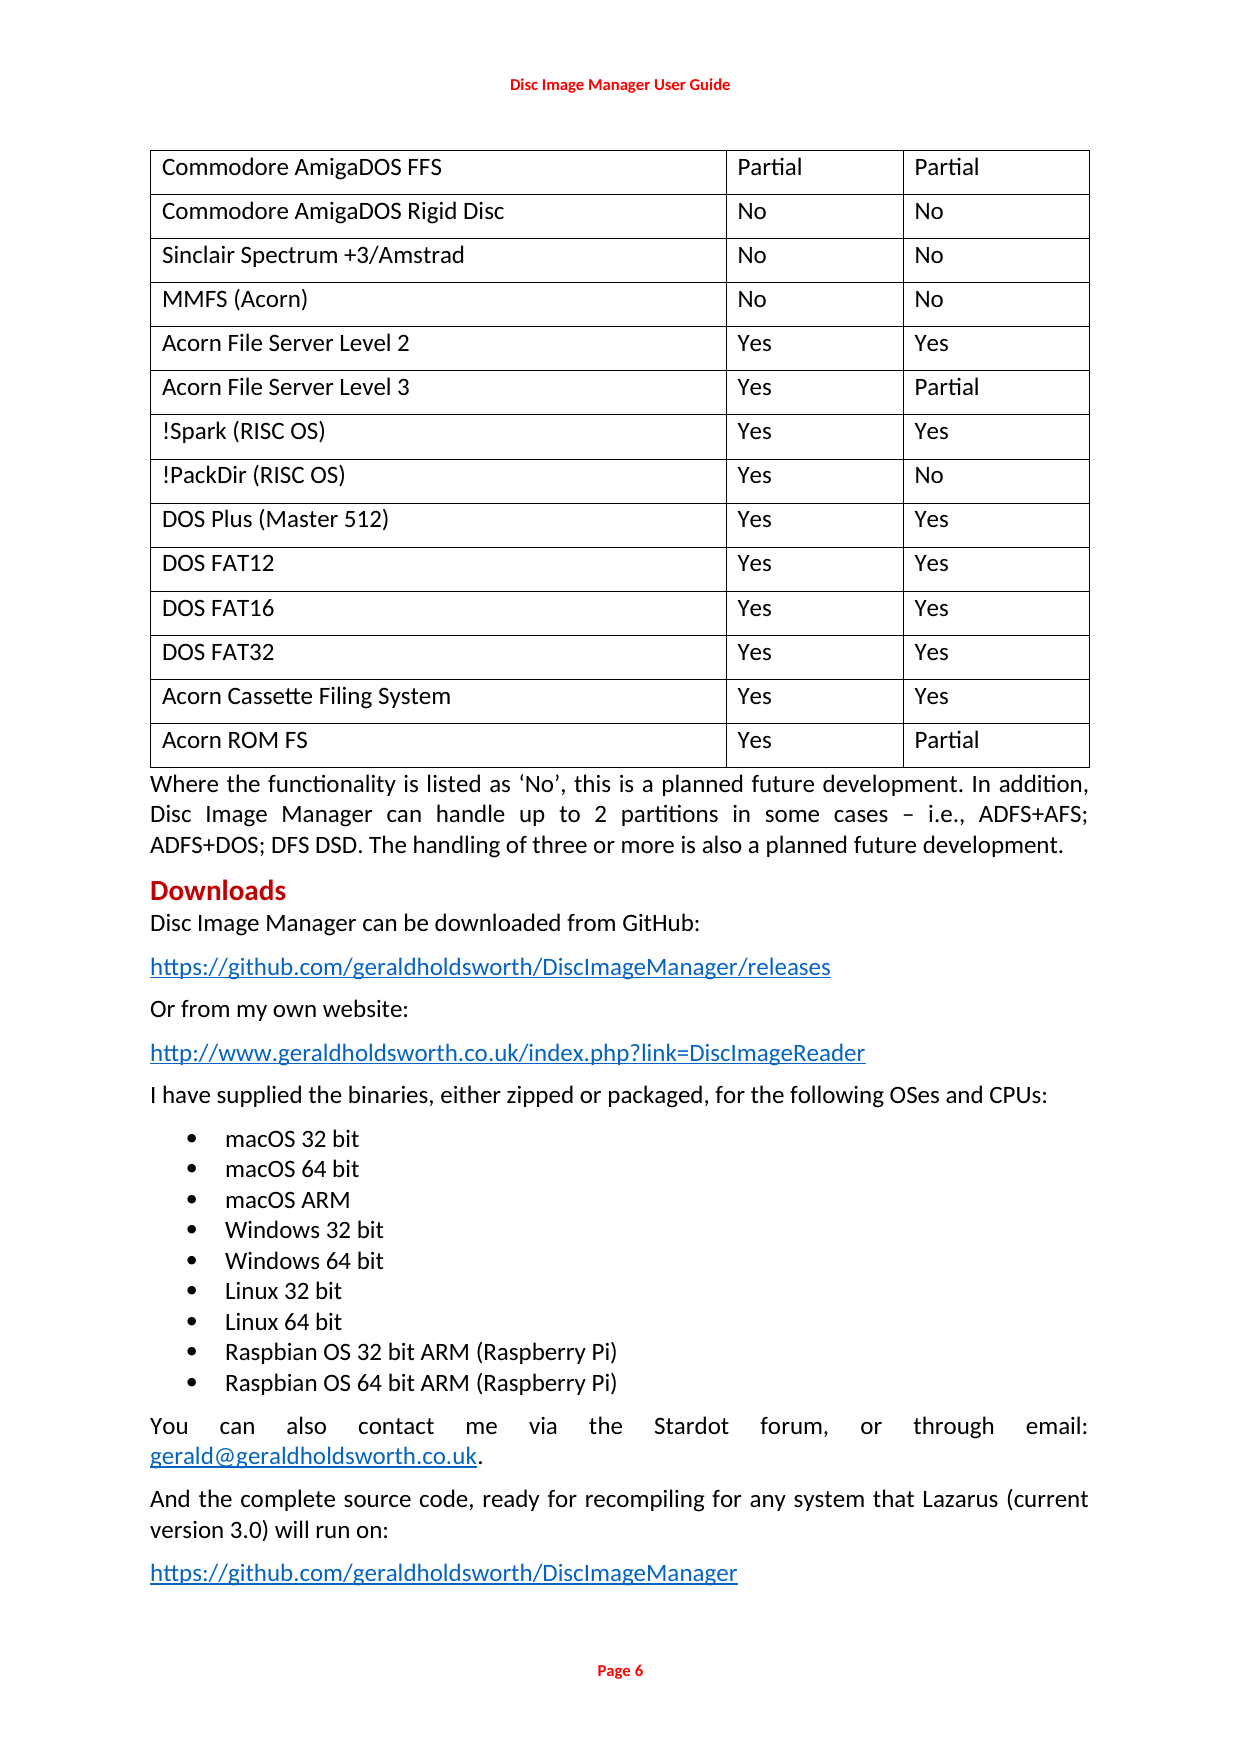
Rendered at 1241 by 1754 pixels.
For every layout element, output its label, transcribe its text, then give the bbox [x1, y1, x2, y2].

table_cell !Spark (RISC OS) [151, 415, 726, 458]
table_cell Yes [727, 548, 903, 591]
table_cell MMFS (Acorn) [151, 283, 726, 326]
table_cell No [727, 239, 903, 282]
list Raspbian OS 32 bit ARM (Raspberry Pi) [187, 1336, 1090, 1367]
table_cell DOS FAT32 [151, 636, 726, 679]
text https://github.com/geraldholdsworth/DiscImageManager [150, 1557, 1090, 1587]
table_cell Yes [727, 371, 903, 414]
list Linux 64 bit [187, 1306, 1090, 1336]
table_cell No [904, 283, 1089, 326]
text Where the functionality is listed as ‘No’, this is a planned future development. In addition, Disc Image Manager can handle up to 2 partitions in some cases – i.e., ADFS+AFS; ADFS+DOS; DFS DSD. The handling of three or more is also a planned future development. [150, 768, 1090, 859]
table_cell Yes [727, 327, 903, 370]
table_cell Yes [727, 504, 903, 547]
table_cell Partial [904, 151, 1089, 194]
list Raspbian OS 64 bit ARM (Raspberry Pi) [187, 1367, 1090, 1397]
text I have supplied the binaries, either zipped or packaged, for the following OSes and CPUs: [150, 1080, 1090, 1110]
table_cell Yes [727, 724, 903, 767]
text https://github.com/geraldholdsworth/DiscImageManager/releases [150, 951, 1090, 981]
subtitle Downloads [150, 872, 1090, 908]
list macOS ARM [187, 1184, 1090, 1214]
table_cell Yes [904, 548, 1089, 591]
table_cell Yes [904, 592, 1089, 635]
table_cell Acorn ROM FS [151, 724, 726, 767]
table_cell Yes [904, 636, 1089, 679]
table_cell Yes [904, 415, 1089, 458]
text http://www.geraldholdsworth.co.uk/index.php?link=DiscImageReader [150, 1037, 1090, 1067]
table_cell Yes [904, 504, 1089, 547]
table_cell Acorn File Server Level 2 [151, 327, 726, 370]
table_cell Partial [727, 151, 903, 194]
text And the complete source code, ready for recompiling for any system that Lazarus (current version 3.0) will run on: [150, 1483, 1090, 1544]
list macOS 32 bit [187, 1123, 1090, 1153]
text You can also contact me via the Stardot forum, or through email: gerald@geraldholdsworth.co.uk. [150, 1410, 1090, 1471]
table_cell Sinclair Spectrum +3/Amstrad [151, 239, 726, 282]
table_cell No [904, 460, 1089, 502]
table_cell DOS FAT16 [151, 592, 726, 635]
table_cell No [904, 195, 1089, 238]
table_cell No [904, 239, 1089, 282]
list Windows 64 bit [187, 1245, 1090, 1275]
table_cell No [727, 195, 903, 238]
table_cell DOS FAT12 [151, 548, 726, 591]
table_cell Partial [904, 371, 1089, 414]
table_cell No [727, 283, 903, 326]
table_cell Commodore AmigaDOS FFS [151, 151, 726, 194]
table_cell Acorn Cassette Filing System [151, 680, 726, 723]
table_cell Partial [904, 724, 1089, 767]
table_cell Yes [727, 592, 903, 635]
table_cell Yes [904, 327, 1089, 370]
table_cell DOS Plus (Master 512) [151, 504, 726, 547]
table_cell Yes [904, 680, 1089, 723]
table_cell !PackDir (RISC OS) [151, 460, 726, 502]
table_cell Yes [727, 415, 903, 458]
table_cell Yes [727, 680, 903, 723]
list Linux 32 bit [187, 1275, 1090, 1306]
text Disc Image Manager can be downloaded from GitHub: [150, 908, 1090, 938]
list Windows 32 bit [187, 1214, 1090, 1245]
table_cell Commodore AmigaDOS Rigid Disc [151, 195, 726, 238]
list macOS 64 bit [187, 1153, 1090, 1184]
table_cell Yes [727, 636, 903, 679]
table_cell Acorn File Server Level 3 [151, 371, 726, 414]
table_cell Yes [727, 460, 903, 502]
text Or from my own website: [150, 994, 1090, 1024]
